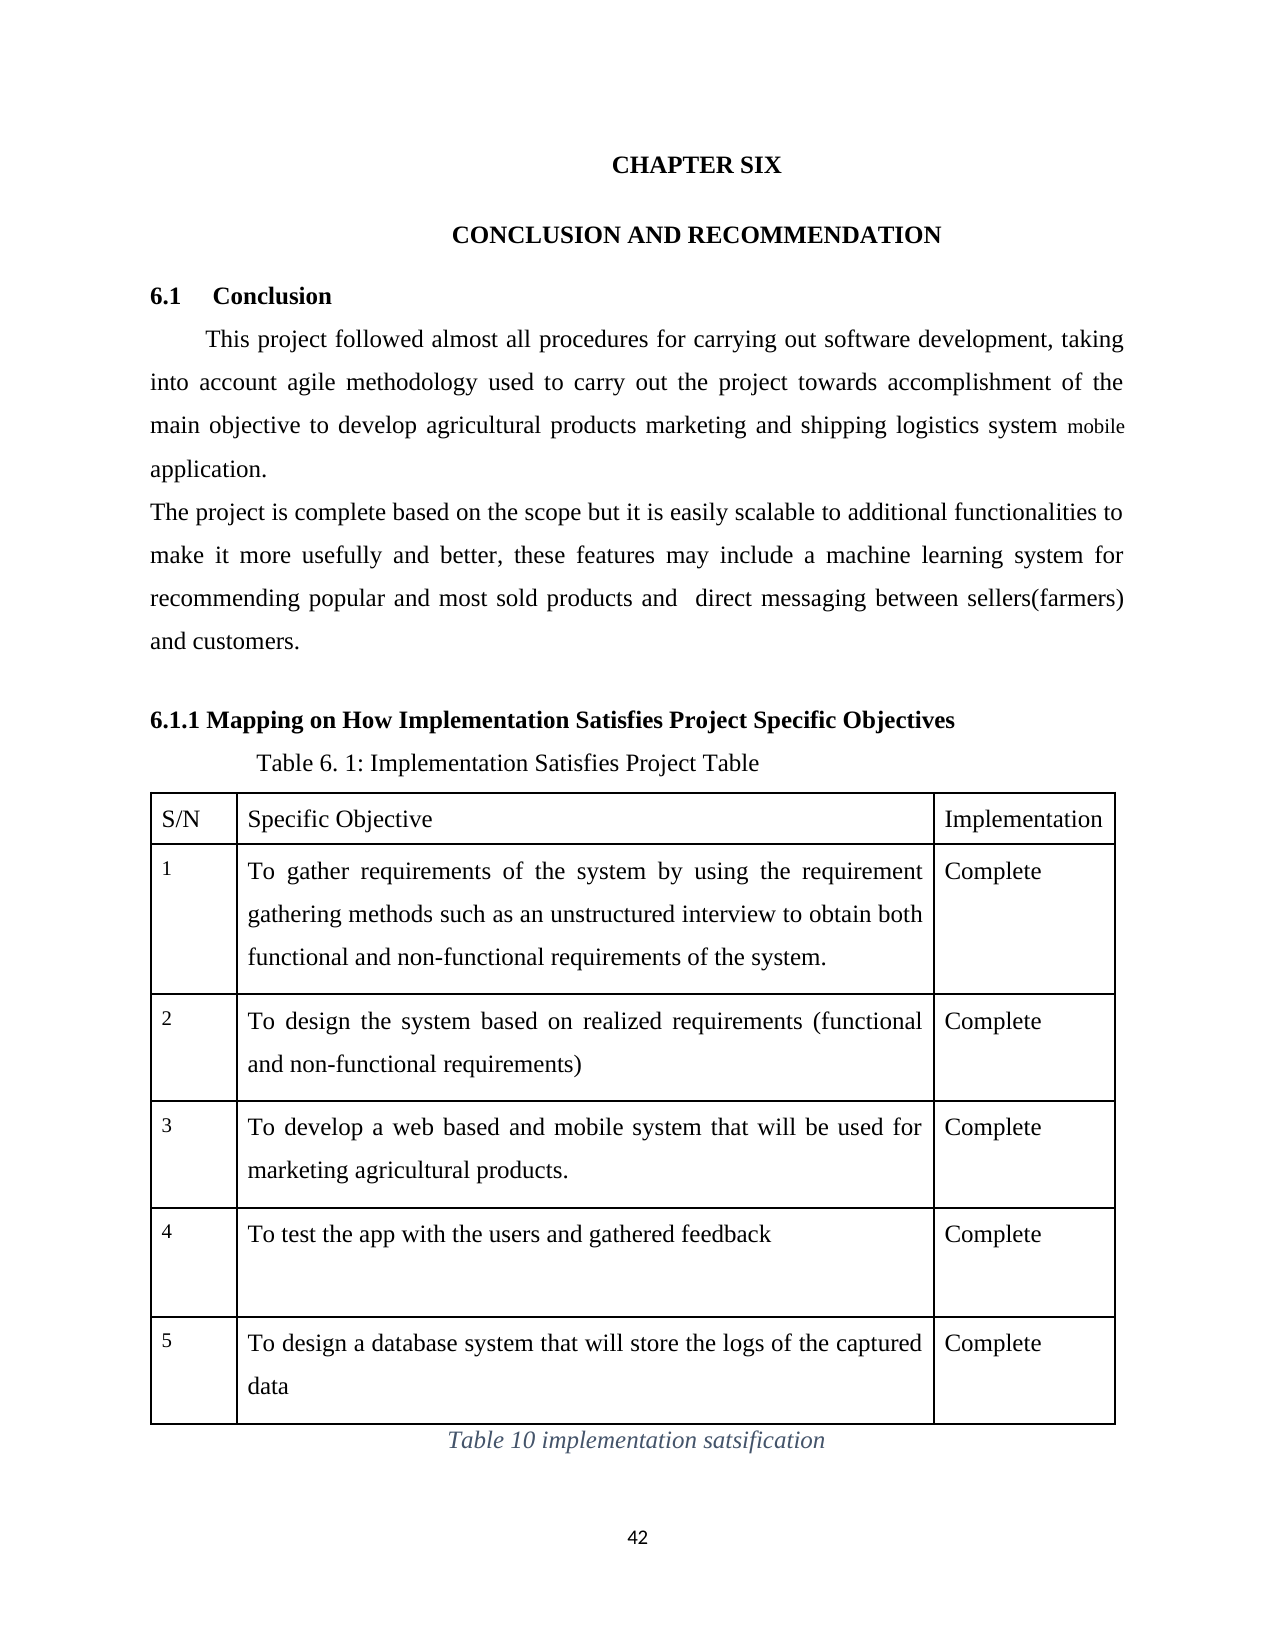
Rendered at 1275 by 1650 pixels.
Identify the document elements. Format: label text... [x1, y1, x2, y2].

table_cell Complete [935, 845, 1114, 993]
table_cell 5 [152, 1318, 236, 1423]
table_cell Complete [935, 1209, 1114, 1316]
table_header Specific Objective [238, 794, 933, 843]
table_cell 1 [152, 845, 236, 993]
table_cell To design a database system that will store the logs of the captured data [238, 1318, 933, 1423]
text This project followed almost all procedures for carrying out software development, taking into account agile methodology used to carry out the project towards accomplishment of the main objective to develop agricultural products marketing and shipping logistics system mobile application. [150, 324, 1125, 482]
text Table 6. 1: Implementation Satisfies Project Table [150, 748, 1125, 777]
table_cell 4 [152, 1209, 236, 1316]
table_cell Complete [935, 995, 1114, 1100]
table_cell To develop a web based and mobile system that will be used for marketing agricultural products. [238, 1102, 933, 1207]
subtitle CHAPTER SIX [268, 150, 1125, 179]
table_cell To gather requirements of the system by using the requirement gathering methods such as an unstructured interview to obtain both functional and non-functional requirements of the system. [238, 845, 933, 993]
text 6.1.1 Mapping on How Implementation Satisfies Project Specific Objectives [150, 705, 1125, 734]
table_header Implementation [935, 794, 1114, 843]
text The project is complete based on the scope but it is easily scalable to additional functionalities to make it more usefully and better, these features may include a machine learning system for recommending popular and most sold products and direct messaging between sellers(farmers) and customers. [150, 497, 1125, 655]
table_header S/N [152, 794, 236, 843]
table_cell To design the system based on realized requirements (functional and non-functional requirements) [238, 995, 933, 1100]
table_cell 2 [152, 995, 236, 1100]
table_cell 3 [152, 1102, 236, 1207]
subtitle 6.1 Conclusion [150, 281, 1125, 310]
table_cell To test the app with the users and gathered feedback [238, 1209, 933, 1316]
table_cell Complete [935, 1102, 1114, 1207]
table_cell Complete [935, 1318, 1114, 1423]
text Table 10 implementation satsification [150, 1425, 1125, 1453]
subtitle CONCLUSION AND RECOMMENDATION [268, 221, 1125, 249]
